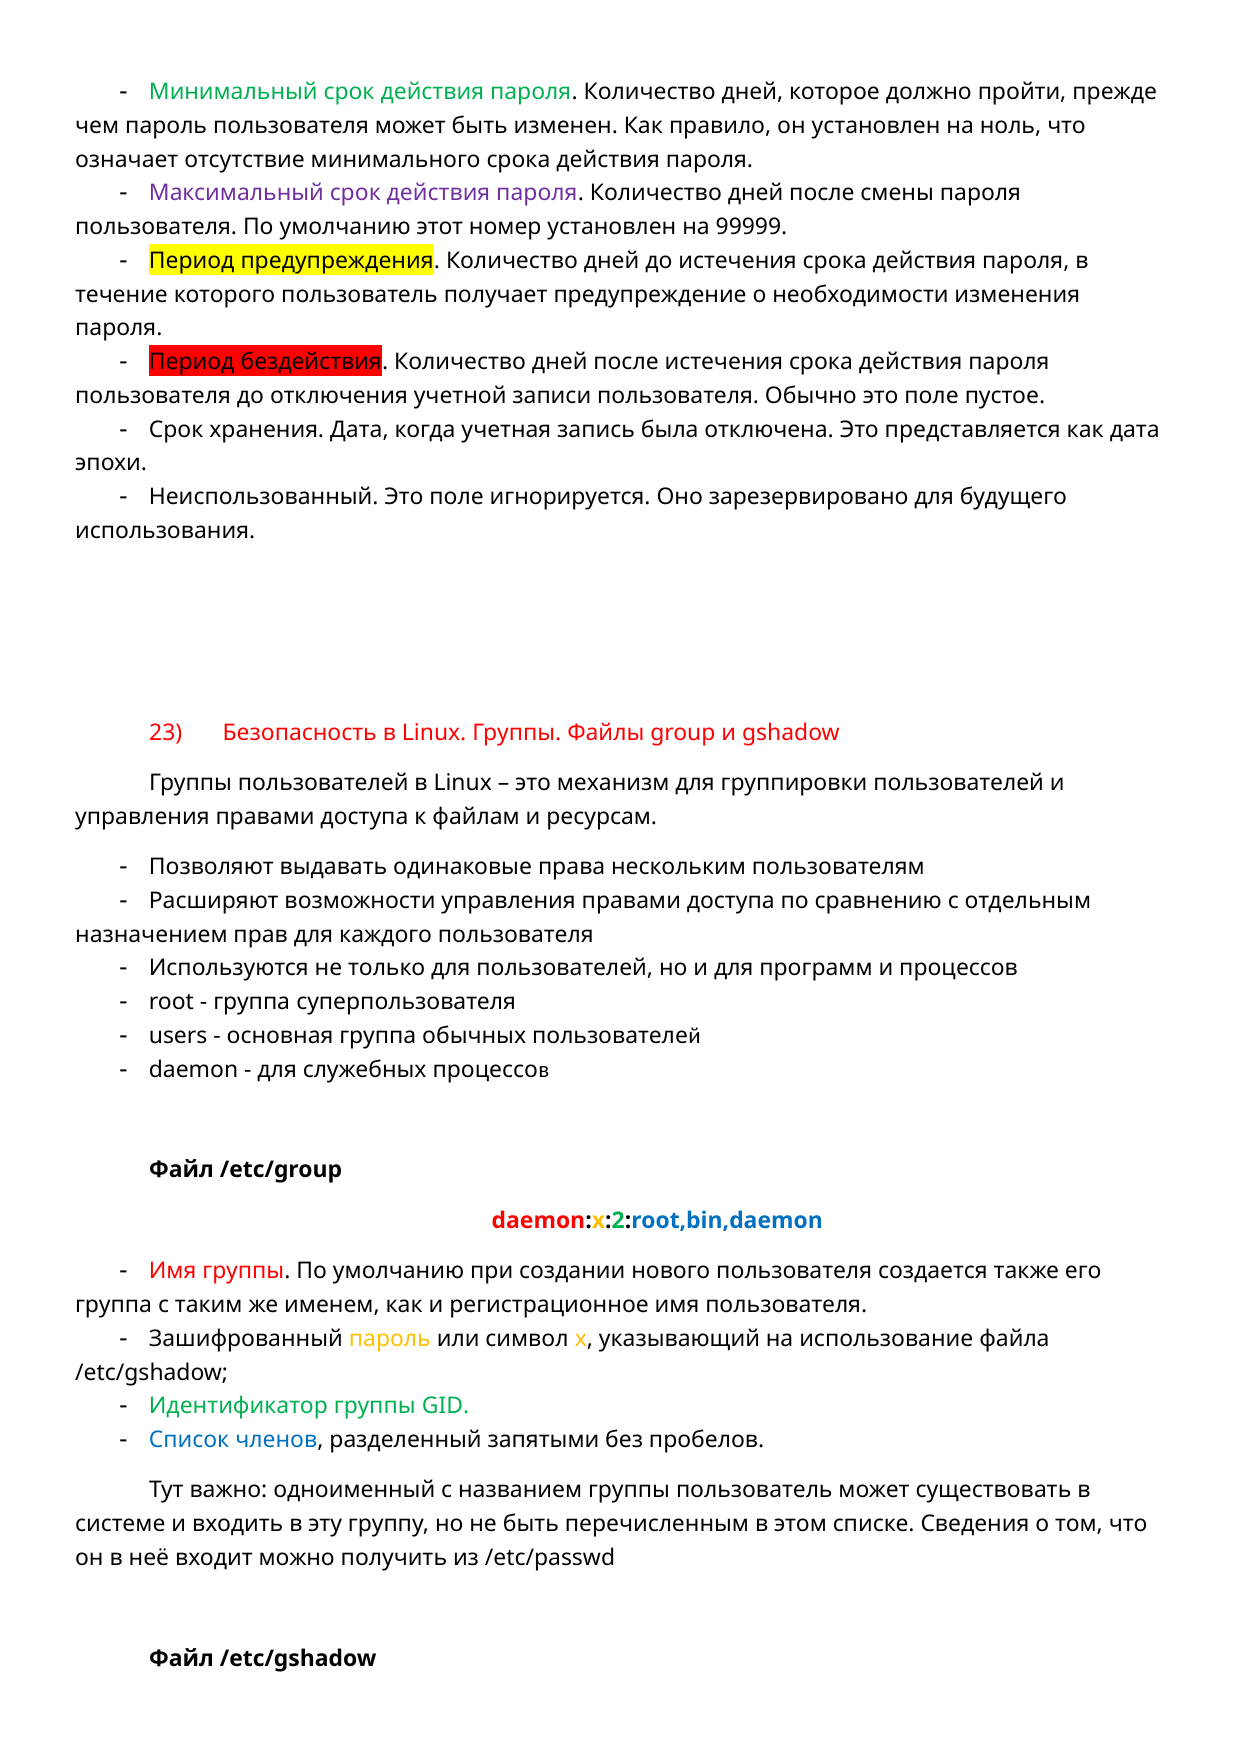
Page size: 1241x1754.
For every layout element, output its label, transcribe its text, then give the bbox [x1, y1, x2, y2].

list Минимальный срок действия пароля. Количество дней, которое должно пройти, прежде чем пароль пользователя может быть изменен. Как правило, он установлен на ноль, что означает отсутствие минимального срока действия пароля. [75, 75, 1165, 174]
list Позволяют выдавать одинаковые права нескольким пользователям [75, 850, 1165, 881]
list Идентификатор группы GID. [75, 1389, 1165, 1420]
list Период предупреждения. Количество дней до истечения срока действия пароля, в течение которого пользователь получает предупреждение о необходимости изменения пароля. [75, 244, 1165, 342]
list Список членов, разделенный запятыми без пробелов. [75, 1423, 1165, 1454]
list Имя группы. По умолчанию при создании нового пользователя создается также его группа с таким же именем, как и регистрационное имя пользователя. [75, 1254, 1165, 1319]
list root - группа суперпользователя [75, 985, 1165, 1016]
list Расширяют возможности управления правами доступа по сравнению с отдельным назначением прав для каждого пользователя [75, 884, 1165, 949]
list Максимальный срок действия пароля. Количество дней после смены пароля пользователя. По умолчанию этот номер установлен на 99999. [75, 176, 1165, 241]
list daemon - для служебных процессов [75, 1052, 1165, 1084]
list Используются не только для пользователей, но и для программ и процессов [75, 951, 1165, 982]
list Срок хранения. Дата, когда учетная запись была отключена. Это представляется как дата эпохи. [75, 412, 1165, 477]
list Период бездействия. Количество дней после истечения срока действия пароля пользователя до отключения учетной записи пользователя. Обычно это поле пустое. [75, 345, 1165, 410]
list Неиспользованный. Это поле игнорируется. Оно зарезервировано для будущего использования. [75, 480, 1165, 545]
text Тут важно: одноименный с названием группы пользователь может существовать в системе и входить в эту группу, но не быть перечисленным в этом списке. Сведения о том, что он в неё входит можно получить из /etc/passwd [75, 1473, 1165, 1572]
text daemon:х:2:root,bin,daemon [149, 1204, 1165, 1235]
list users - основная группа обычных пользователей [75, 1019, 1165, 1050]
text Группы пользователей в Linux – это механизм для группировки пользователей и управления правами доступа к файлам и ресурсам. [75, 766, 1165, 831]
text Файл /etc/group [75, 1153, 1165, 1184]
text Файл /etc/gshadow [75, 1642, 1165, 1673]
subtitle Безопасность в Linux. Группы. Файлы group и gshadow [75, 715, 1165, 747]
list Зашифрованный пароль или символ х, указывающий на использование файла /etc/gshadow; [75, 1322, 1165, 1387]
